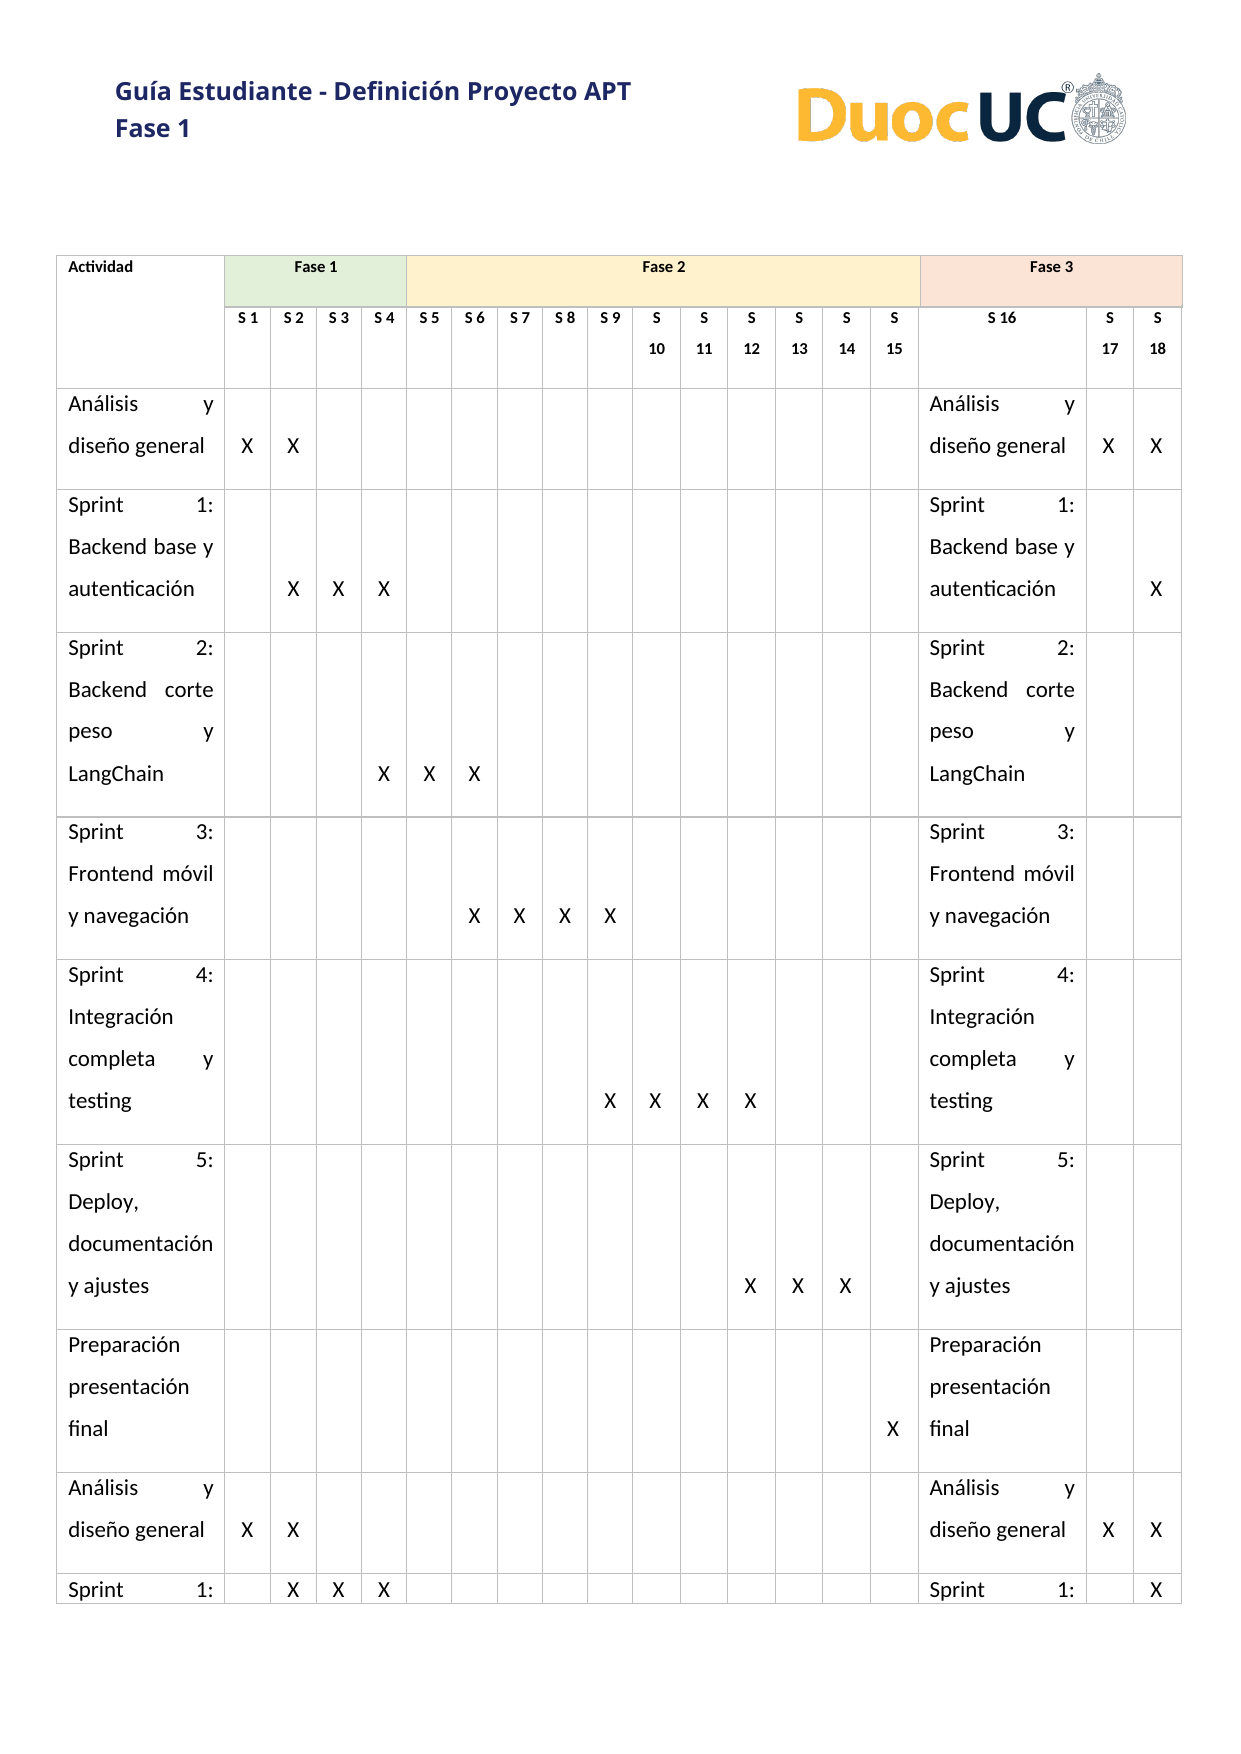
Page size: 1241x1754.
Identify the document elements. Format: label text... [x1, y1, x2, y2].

table_cell [1134, 960, 1181, 1144]
table_cell Sprint 5: Deploy, documentación y ajustes [919, 1145, 1086, 1329]
table_cell [362, 1145, 406, 1329]
table_cell [823, 389, 870, 489]
table_cell [225, 1574, 270, 1603]
table_cell Sprint 3: Frontend móvil y navegación [57, 818, 224, 959]
table_cell X [225, 389, 270, 489]
table_cell [681, 633, 727, 816]
table_cell [543, 1330, 587, 1472]
table_cell [633, 490, 680, 632]
table_cell [1087, 1330, 1133, 1472]
table_cell [1087, 960, 1133, 1144]
table_cell S 1 [225, 308, 270, 388]
table_cell Sprint 4: Integración completa y testing [919, 960, 1086, 1144]
table_cell [633, 1473, 680, 1572]
table_cell S 2 [271, 308, 316, 388]
table_cell [1087, 633, 1133, 816]
table_cell [681, 389, 727, 489]
table_cell X [225, 1473, 270, 1572]
table_cell [452, 1145, 497, 1329]
table_cell [681, 1473, 727, 1572]
table_cell X [681, 960, 727, 1144]
table_cell [498, 633, 542, 816]
table_cell [1087, 490, 1133, 632]
table_cell X [271, 1574, 316, 1603]
table_cell [362, 818, 406, 959]
table_cell [452, 1330, 497, 1472]
table_cell [407, 1145, 451, 1329]
table_cell X [1134, 490, 1181, 632]
table_cell Sprint 1: Backend base y autenticación [57, 1574, 224, 1603]
table_cell X [317, 490, 361, 632]
table_cell [271, 960, 316, 1144]
table_cell [871, 490, 918, 632]
table_cell [728, 1574, 775, 1603]
table_cell X [452, 633, 497, 816]
table_cell [271, 1145, 316, 1329]
table_cell [407, 1574, 451, 1603]
table_cell Análisis y diseño general [57, 1473, 224, 1572]
table_cell [407, 389, 451, 489]
table_cell S 13 [776, 308, 822, 388]
table_cell [225, 1145, 270, 1329]
table_cell X [271, 490, 316, 632]
table_cell [871, 1574, 918, 1603]
table_cell [452, 1574, 497, 1603]
table_cell [1087, 1574, 1133, 1603]
table_cell S 11 [681, 308, 727, 388]
table_cell Sprint 2: Backend corte peso y LangChain [57, 633, 224, 816]
table_cell [728, 389, 775, 489]
table_cell [1134, 818, 1181, 959]
table_cell [633, 1145, 680, 1329]
table_cell [543, 1145, 587, 1329]
table_cell S 8 [543, 308, 587, 388]
table_cell [776, 490, 822, 632]
table_cell Preparación presentación final [919, 1330, 1086, 1472]
table_cell S 12 [728, 308, 775, 388]
table_cell [728, 818, 775, 959]
table_cell [225, 960, 270, 1144]
table_cell X [362, 633, 406, 816]
table_cell [823, 1574, 870, 1603]
table_header Actividad [57, 256, 224, 388]
table_cell X [271, 1473, 316, 1572]
table_cell [823, 490, 870, 632]
table_cell S 17 [1087, 308, 1133, 388]
table_cell [271, 818, 316, 959]
table_cell [452, 490, 497, 632]
table_cell X [543, 818, 587, 959]
table_cell [362, 960, 406, 1144]
table_cell [823, 633, 870, 816]
table_cell [871, 960, 918, 1144]
table_cell X [317, 1574, 361, 1603]
table_cell [317, 633, 361, 816]
table_cell [498, 1330, 542, 1472]
table_cell [362, 389, 406, 489]
table_cell [728, 1330, 775, 1472]
table_cell [225, 1330, 270, 1472]
table_cell X [1087, 389, 1133, 489]
table_cell [823, 1473, 870, 1572]
table_cell [776, 1473, 822, 1572]
table_cell [588, 1574, 632, 1603]
table_cell Sprint 1: Backend base y autenticación [57, 490, 224, 632]
table_cell [407, 960, 451, 1144]
table_header Fase 2 [407, 256, 920, 306]
table_cell X [1087, 1473, 1133, 1572]
table_cell [1134, 633, 1181, 816]
table_cell [776, 1574, 822, 1603]
table_cell X [871, 1330, 918, 1472]
table_cell [1087, 1145, 1133, 1329]
table_cell [362, 1473, 406, 1572]
picture [798, 73, 1126, 144]
table_cell S 14 [823, 308, 870, 388]
table_cell X [728, 960, 775, 1144]
table_cell [1134, 1145, 1181, 1329]
table_cell X [588, 960, 632, 1144]
table_cell [543, 1473, 587, 1572]
table_cell [317, 1145, 361, 1329]
table_cell Sprint 4: Integración completa y testing [57, 960, 224, 1144]
table_cell X [407, 633, 451, 816]
table_cell [407, 818, 451, 959]
table_header Fase 1 [225, 256, 406, 306]
table_cell X [362, 490, 406, 632]
table_cell [681, 490, 727, 632]
table_cell Sprint 1: Backend base y autenticación [919, 1574, 1086, 1603]
table_cell [871, 633, 918, 816]
table_cell S 6 [452, 308, 497, 388]
table_cell X [1134, 389, 1181, 489]
table_cell [498, 490, 542, 632]
table_cell X [776, 1145, 822, 1329]
table_cell X [588, 818, 632, 959]
table_cell [776, 633, 822, 816]
table_cell [588, 1330, 632, 1472]
table_cell X [452, 818, 497, 959]
table_cell S 7 [498, 308, 542, 388]
table_cell [225, 633, 270, 816]
table_cell S 18 [1134, 308, 1181, 388]
table_cell [871, 1145, 918, 1329]
table_cell [681, 1574, 727, 1603]
table_cell [271, 633, 316, 816]
table_cell [317, 1330, 361, 1472]
table_cell [225, 490, 270, 632]
table_cell S 3 [317, 308, 361, 388]
table_cell [498, 960, 542, 1144]
table_cell S 5 [407, 308, 451, 388]
table_cell S 10 [633, 308, 680, 388]
table_cell [633, 1330, 680, 1472]
table_cell Análisis y diseño general [919, 389, 1086, 489]
table_cell [407, 490, 451, 632]
table_cell [317, 389, 361, 489]
table_cell [543, 633, 587, 816]
table_cell [452, 389, 497, 489]
table_cell [681, 818, 727, 959]
table_cell [633, 818, 680, 959]
table_cell X [362, 1574, 406, 1603]
table_cell [588, 633, 632, 816]
table_cell X [498, 818, 542, 959]
table_cell Sprint 2: Backend corte peso y LangChain [919, 633, 1086, 816]
table_cell [498, 1574, 542, 1603]
table_cell [498, 1145, 542, 1329]
table_cell [588, 490, 632, 632]
table_cell X [633, 960, 680, 1144]
table_cell [498, 389, 542, 489]
table_cell [728, 490, 775, 632]
table_cell [543, 960, 587, 1144]
table_cell [498, 1473, 542, 1572]
table_cell [823, 1330, 870, 1472]
table_cell [871, 389, 918, 489]
table_cell [633, 633, 680, 816]
table_cell Sprint 1: Backend base y autenticación [919, 490, 1086, 632]
table_cell [543, 389, 587, 489]
table_cell [1087, 818, 1133, 959]
table_cell Sprint 3: Frontend móvil y navegación [919, 818, 1086, 959]
table_cell [823, 960, 870, 1144]
table_cell X [823, 1145, 870, 1329]
table_cell [588, 1473, 632, 1572]
table_cell X [1134, 1574, 1181, 1603]
table_cell X [271, 389, 316, 489]
table_cell X [728, 1145, 775, 1329]
table_cell [728, 633, 775, 816]
table_cell [871, 818, 918, 959]
table_cell X [1134, 1473, 1181, 1572]
table_cell S 15 [871, 308, 918, 388]
table_cell [633, 1574, 680, 1603]
table_cell [452, 1473, 497, 1572]
table_cell Sprint 5: Deploy, documentación y ajustes [57, 1145, 224, 1329]
table_cell [407, 1330, 451, 1472]
table_cell [728, 1473, 775, 1572]
table_cell [588, 389, 632, 489]
table_cell [1134, 1330, 1181, 1472]
table_cell [681, 1145, 727, 1329]
table_cell Análisis y diseño general [919, 1473, 1086, 1572]
table_cell [588, 1145, 632, 1329]
table_cell [452, 960, 497, 1144]
table_cell [543, 490, 587, 632]
table_cell [317, 960, 361, 1144]
table_cell S 9 [588, 308, 632, 388]
table_cell [681, 1330, 727, 1472]
table_cell [225, 818, 270, 959]
table_header Fase 3 [921, 256, 1182, 306]
table_cell Preparación presentación final [57, 1330, 224, 1472]
table_cell [317, 1473, 361, 1572]
table_cell S 16 [919, 308, 1086, 388]
table_cell Análisis y diseño general [57, 389, 224, 489]
table_cell [776, 960, 822, 1144]
table_cell [407, 1473, 451, 1572]
table_cell [317, 818, 361, 959]
table_cell [776, 389, 822, 489]
table_cell [776, 1330, 822, 1472]
table_cell [633, 389, 680, 489]
table_cell [271, 1330, 316, 1472]
table_cell [543, 1574, 587, 1603]
table_cell [362, 1330, 406, 1472]
table_cell [871, 1473, 918, 1572]
table_cell [823, 818, 870, 959]
table_cell [776, 818, 822, 959]
table_cell S 4 [362, 308, 406, 388]
